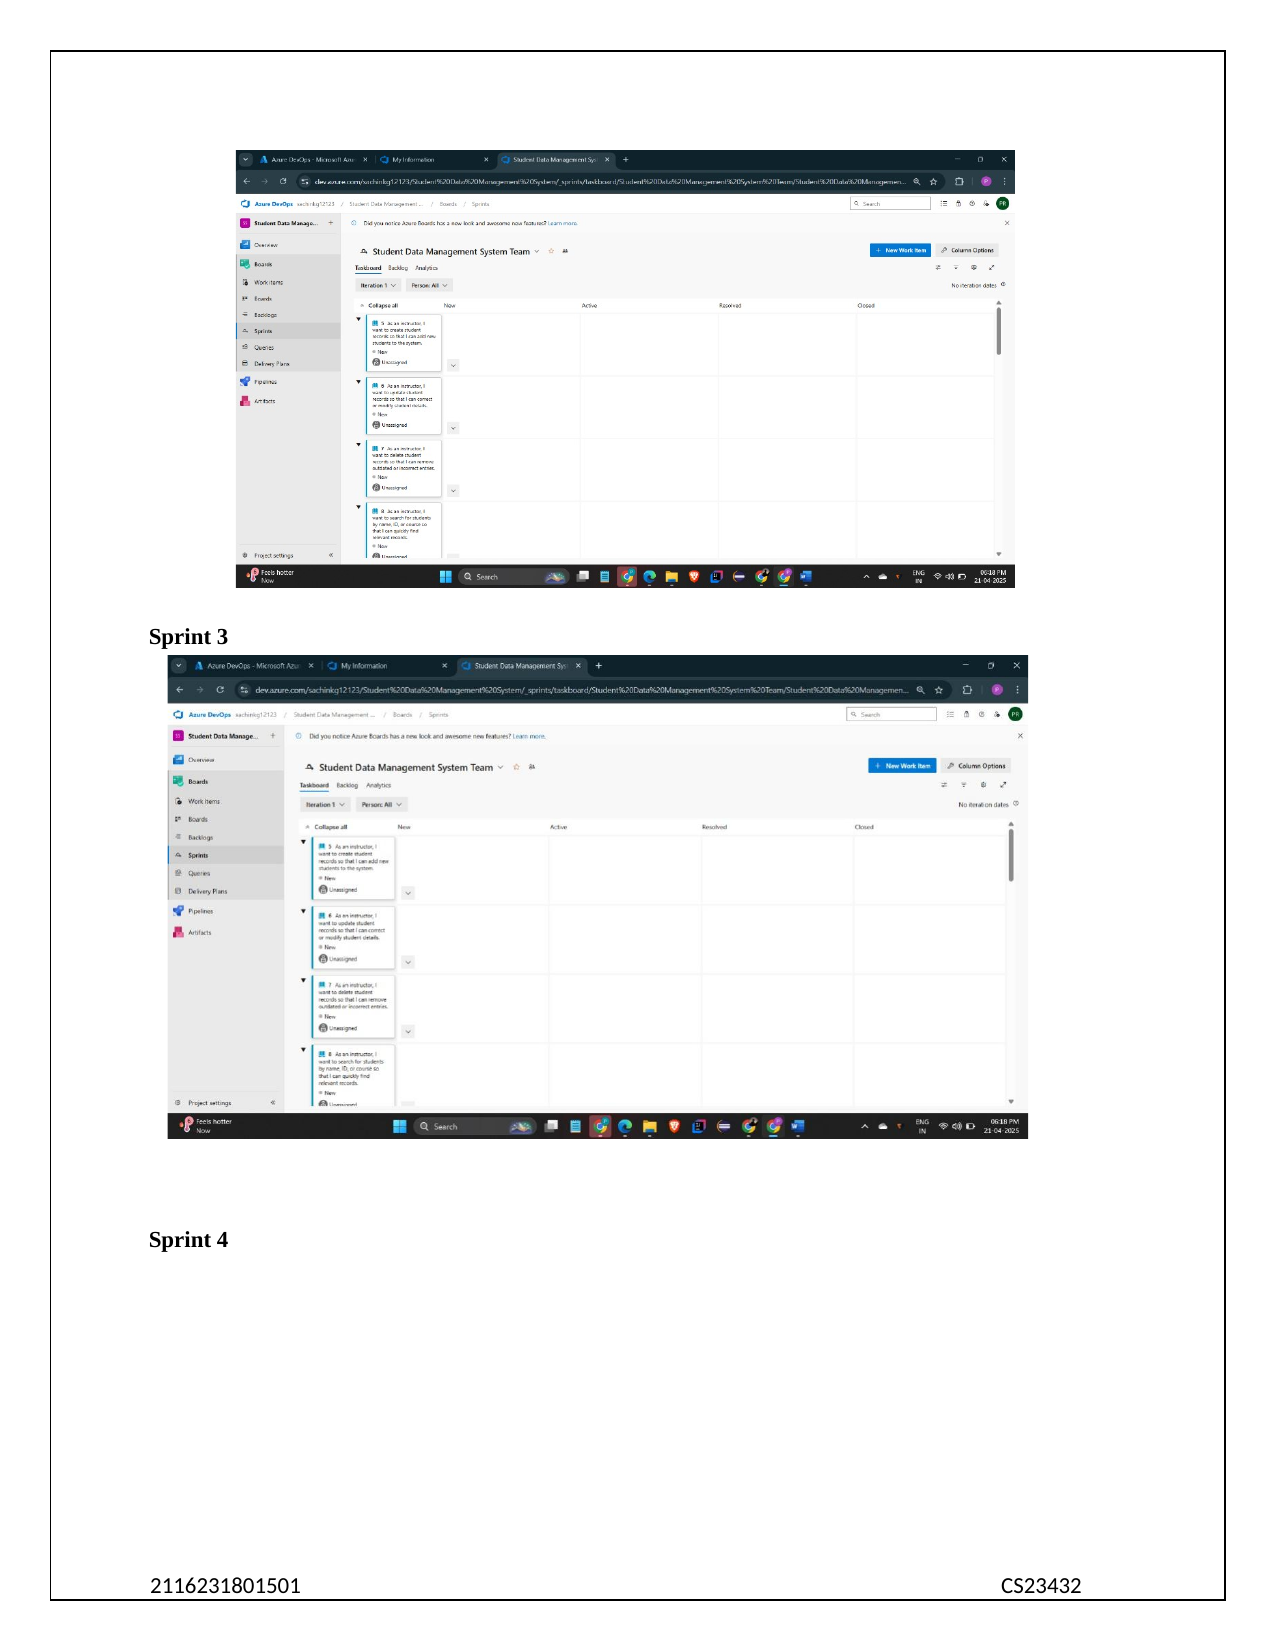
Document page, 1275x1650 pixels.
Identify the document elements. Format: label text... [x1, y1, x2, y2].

text Sprint 4 [148, 1226, 642, 1253]
text Sprint 3 [148, 623, 642, 649]
picture [235, 150, 1015, 588]
picture [167, 655, 1029, 1139]
